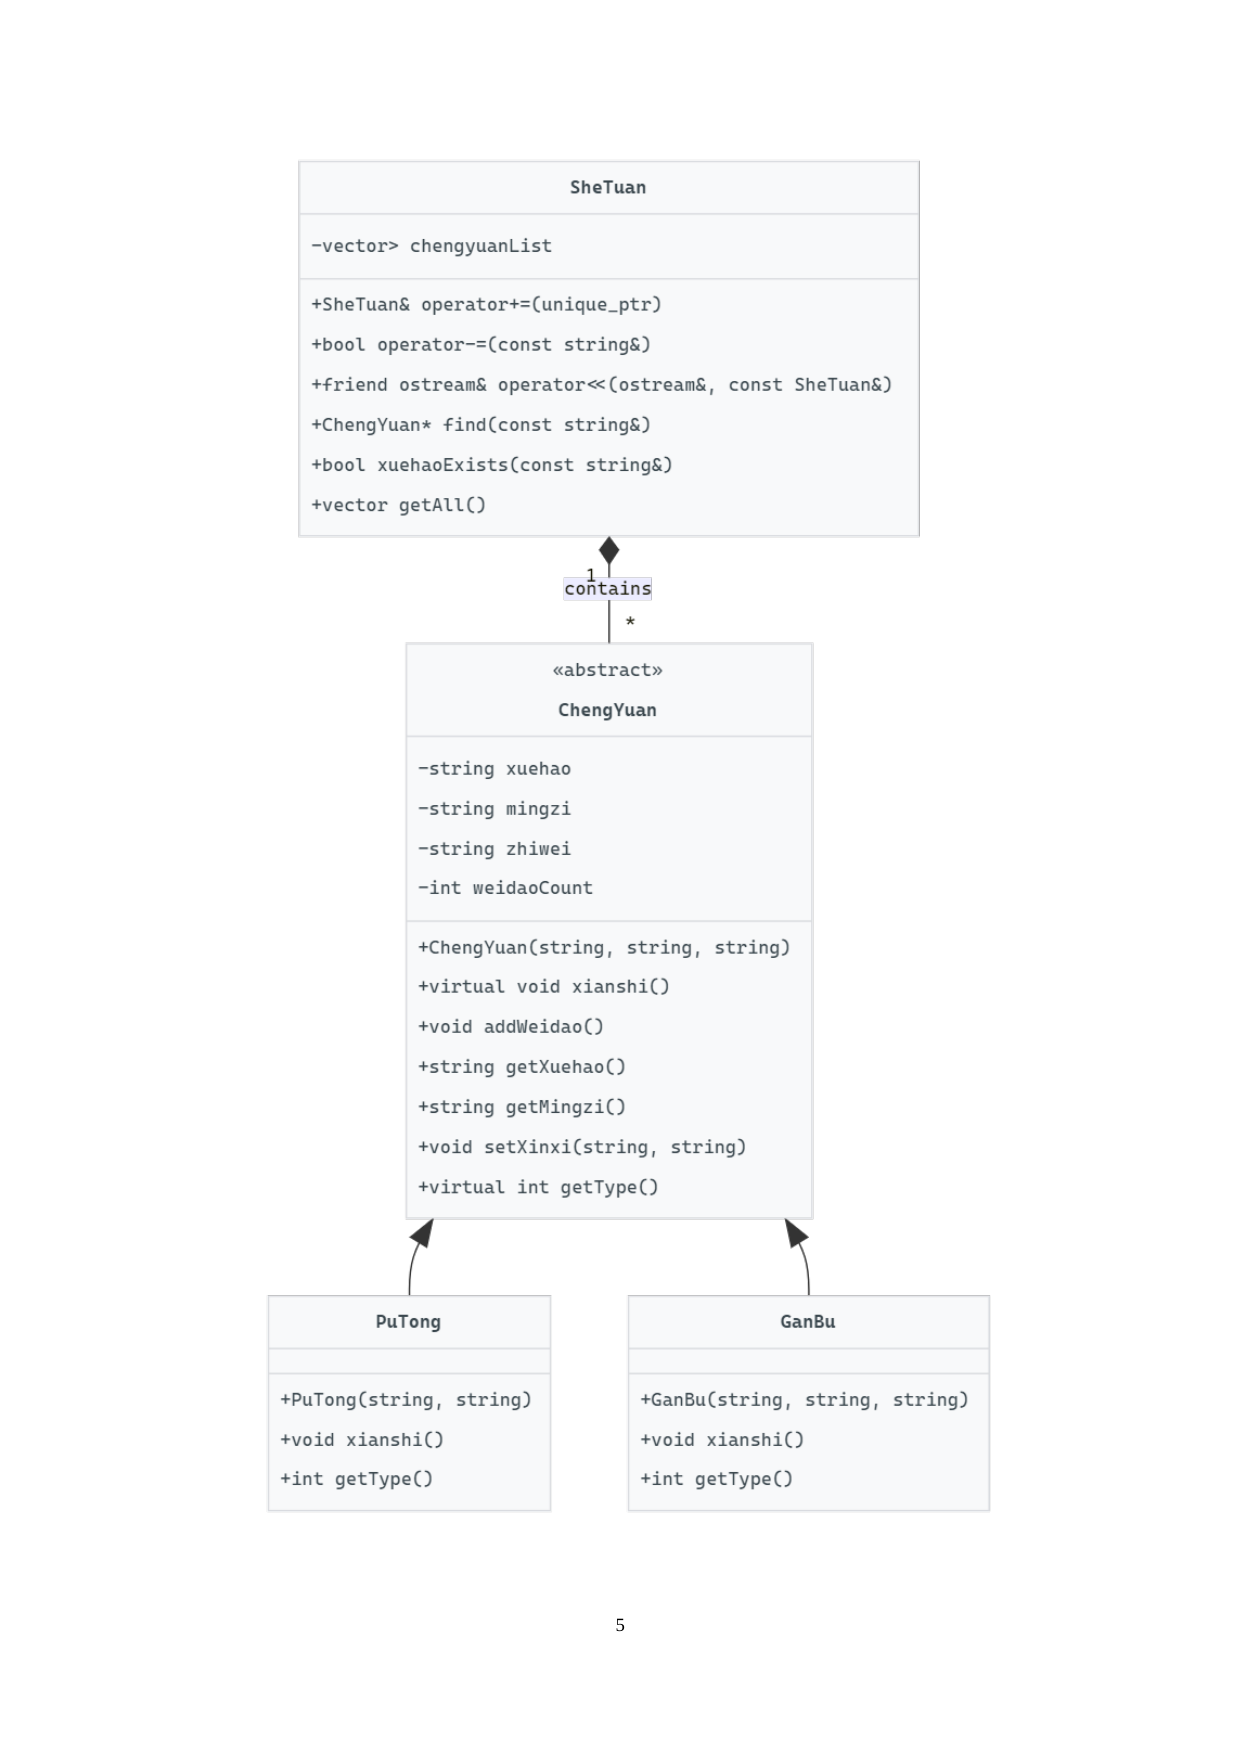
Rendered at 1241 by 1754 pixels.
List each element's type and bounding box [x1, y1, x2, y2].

picture [256, 150, 1002, 1523]
